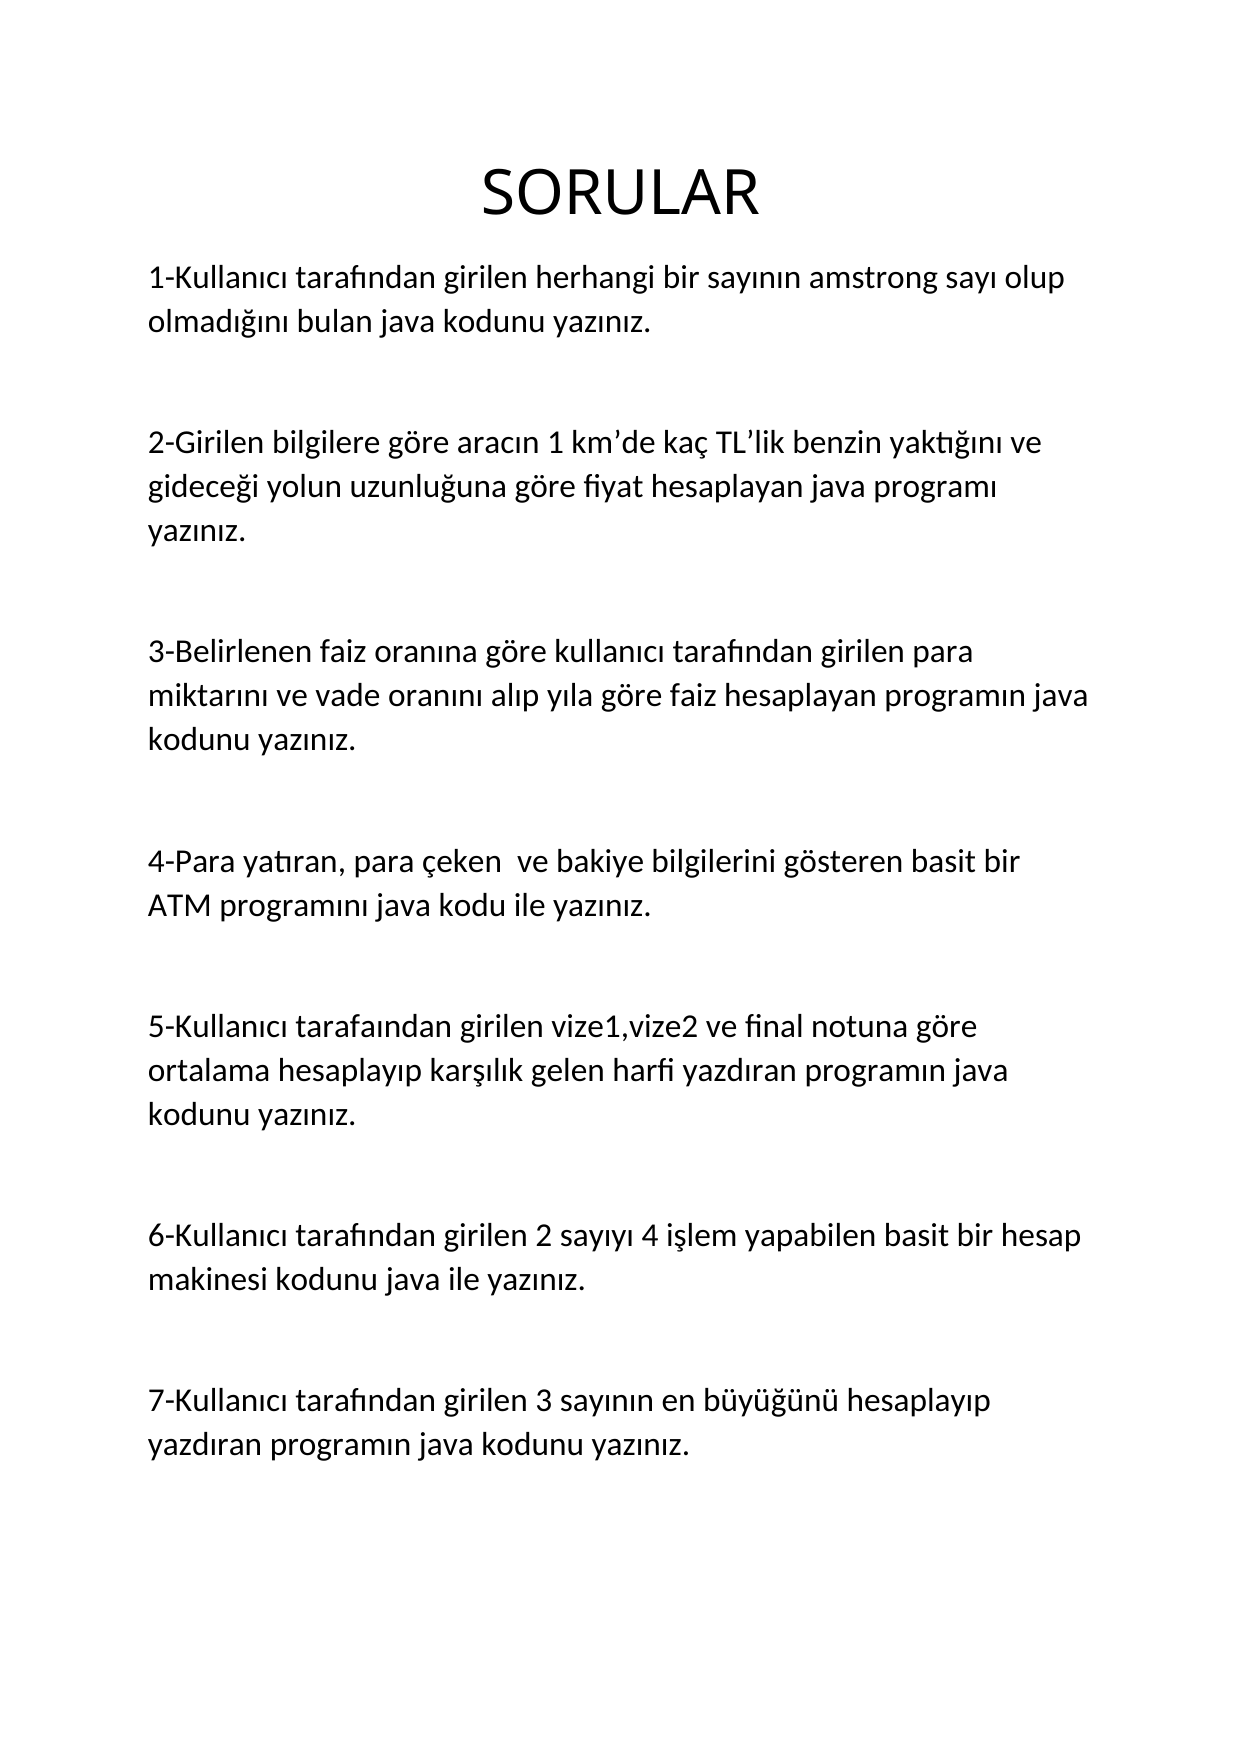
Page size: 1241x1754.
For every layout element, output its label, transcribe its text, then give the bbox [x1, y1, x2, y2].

text 5-Kullanıcı tarafaından girilen vize1,vize2 ve final notuna göre ortalama hesaplayıp karşılık gelen harfi yazdıran programın java kodunu yazınız. [148, 1005, 1093, 1133]
text 6-Kullanıcı tarafından girilen 2 sayıyı 4 işlem yapabilen basit bir hesap makinesi kodunu java ile yazınız. [148, 1214, 1093, 1299]
text SORULAR [148, 148, 1093, 233]
text 7-Kullanıcı tarafından girilen 3 sayının en büyüğünü hesaplayıp yazdıran programın java kodunu yazınız. [148, 1379, 1093, 1464]
text 1-Kullanıcı tarafından girilen herhangi bir sayının amstrong sayı olup olmadığını bulan java kodunu yazınız. [148, 256, 1093, 341]
text 2-Girilen bilgilere göre aracın 1 km’de kaç TL’lik benzin yaktığını ve gideceği yolun uzunluğuna göre fiyat hesaplayan java programı yazınız. [148, 421, 1093, 550]
text 3-Belirlenen faiz oranına göre kullanıcı tarafından girilen para miktarını ve vade oranını alıp yıla göre faiz hesaplayan programın java kodunu yazınız. [148, 631, 1093, 759]
text 4-Para yatıran, para çeken ve bakiye bilgilerini gösteren basit bir ATM programını java kodu ile yazınız. [148, 840, 1093, 924]
